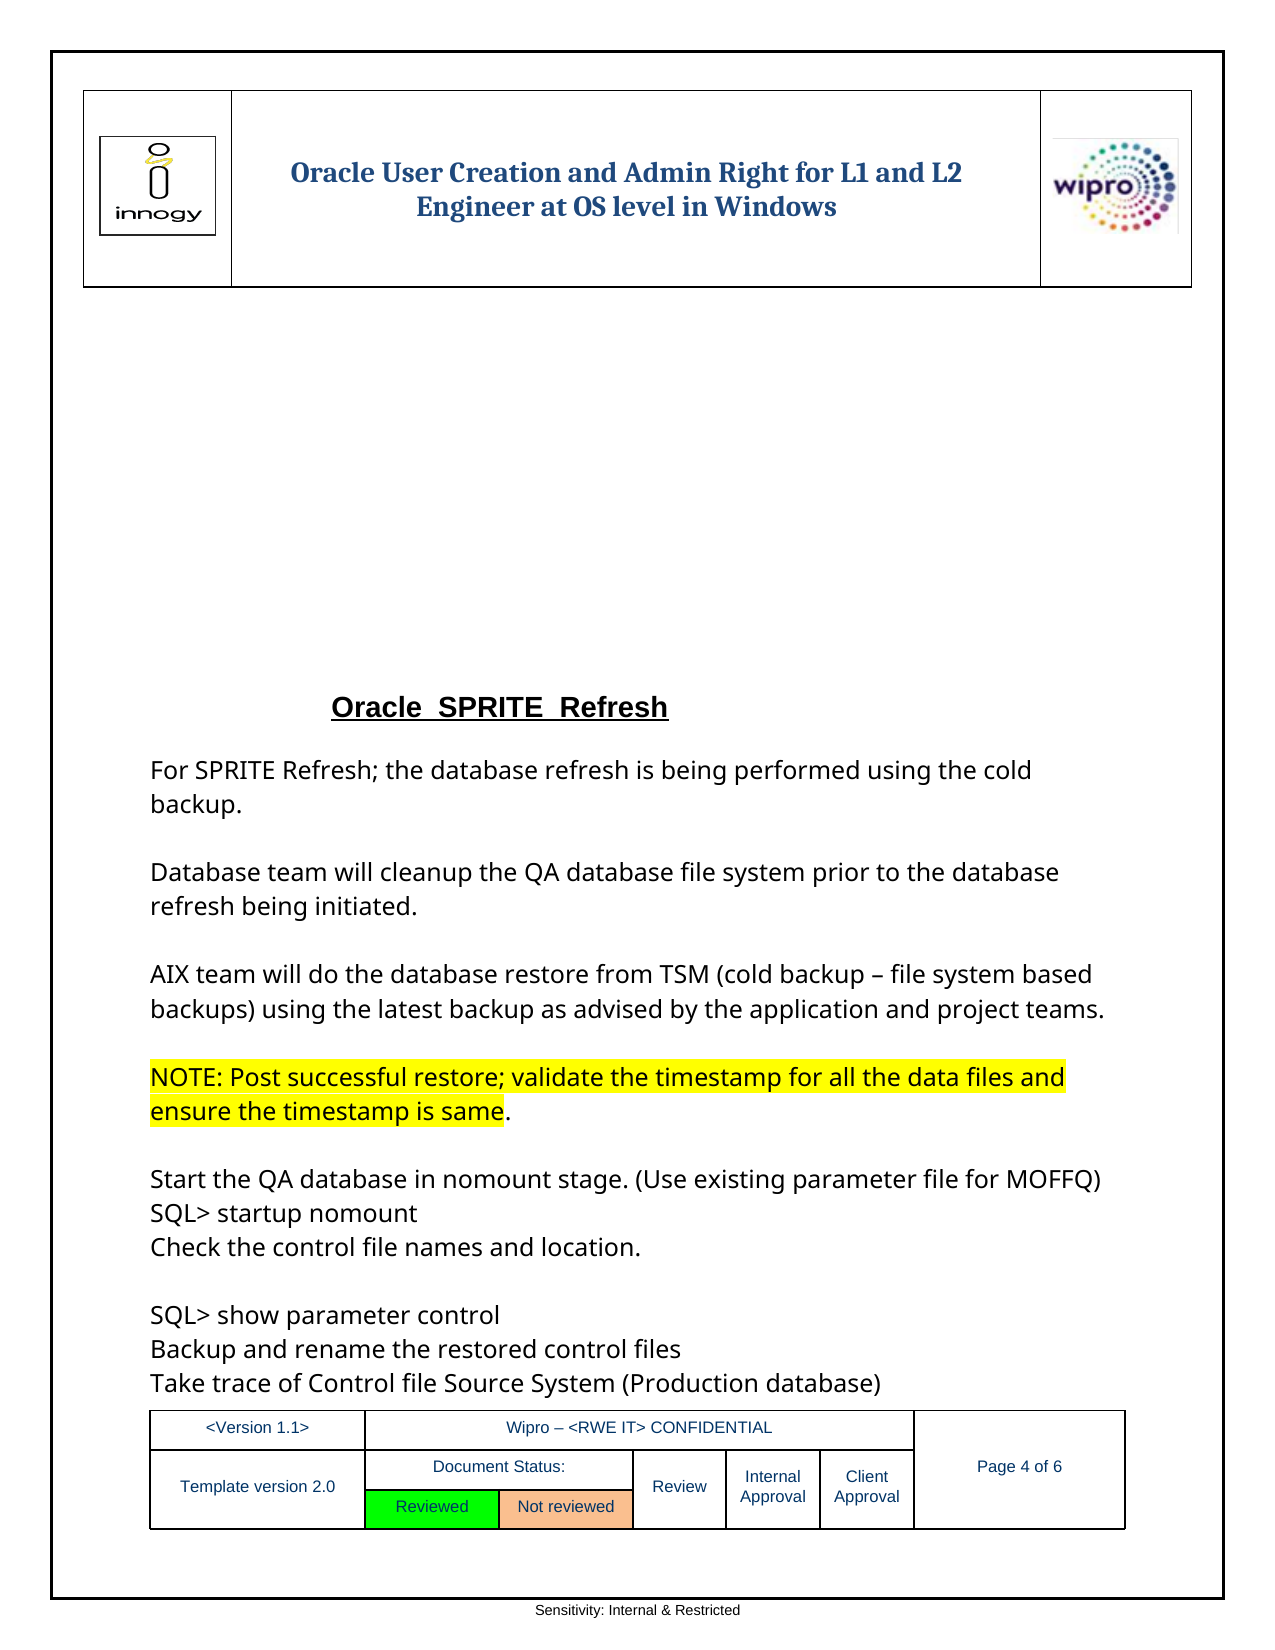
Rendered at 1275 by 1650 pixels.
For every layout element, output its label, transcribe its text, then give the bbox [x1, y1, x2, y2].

text SQL> show parameter control [150, 1298, 1125, 1332]
text Check the control file names and location. [150, 1230, 1125, 1264]
text NOTE: Post successful restore; validate the timestamp for all the data files and ensure the timestamp is same. [150, 1059, 1125, 1127]
text Backup and rename the restored control files [150, 1332, 1125, 1366]
picture [101, 137, 215, 234]
picture [1052, 137, 1180, 234]
text SQL> startup nomount [150, 1196, 1125, 1230]
text Start the QA database in nomount stage. (Use existing parameter file for MOFFQ) [150, 1162, 1125, 1196]
text Oracle SPRITE Refresh [150, 690, 1125, 723]
text Take trace of Control file Source System (Production database) [150, 1366, 1125, 1400]
text Database team will cleanup the QA database file system prior to the database refresh being initiated. [150, 855, 1125, 923]
text For SPRITE Refresh; the database refresh is being performed using the cold backup. [150, 753, 1125, 821]
text AIX team will do the database restore from TSM (cold backup – file system based backups) using the latest backup as advised by the application and project teams. [150, 957, 1125, 1025]
